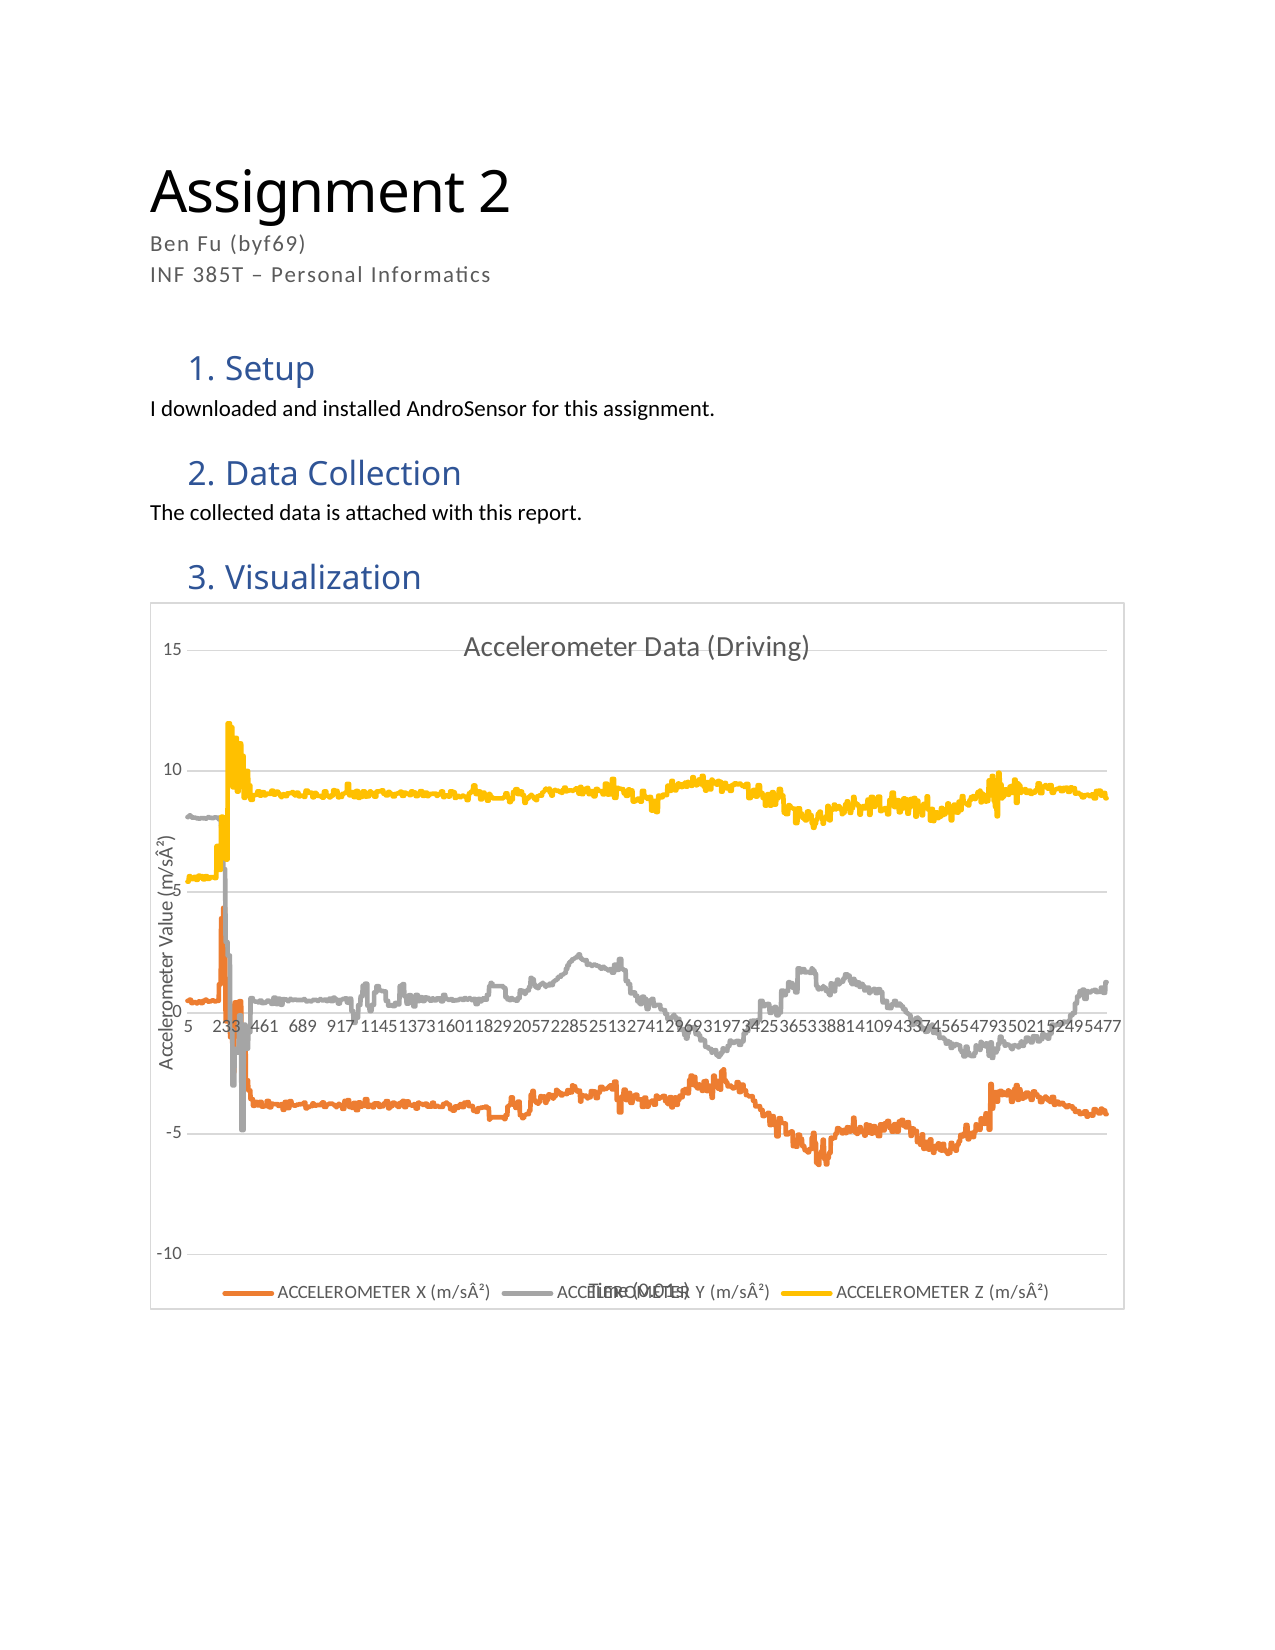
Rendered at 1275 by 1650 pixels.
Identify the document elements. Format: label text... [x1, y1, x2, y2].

text The collected data is attached with this report. [150, 498, 1125, 526]
subtitle Setup [187, 345, 1125, 391]
text I downloaded and installed AndroSensor for this assignment. [150, 394, 1125, 422]
subtitle Data Collection [187, 449, 1125, 495]
subtitle Visualization [187, 553, 1125, 599]
subtitle Ben Fu (byf69) INF 385T – Personal Informatics [150, 229, 1125, 318]
title Assignment 2 [150, 150, 1125, 229]
